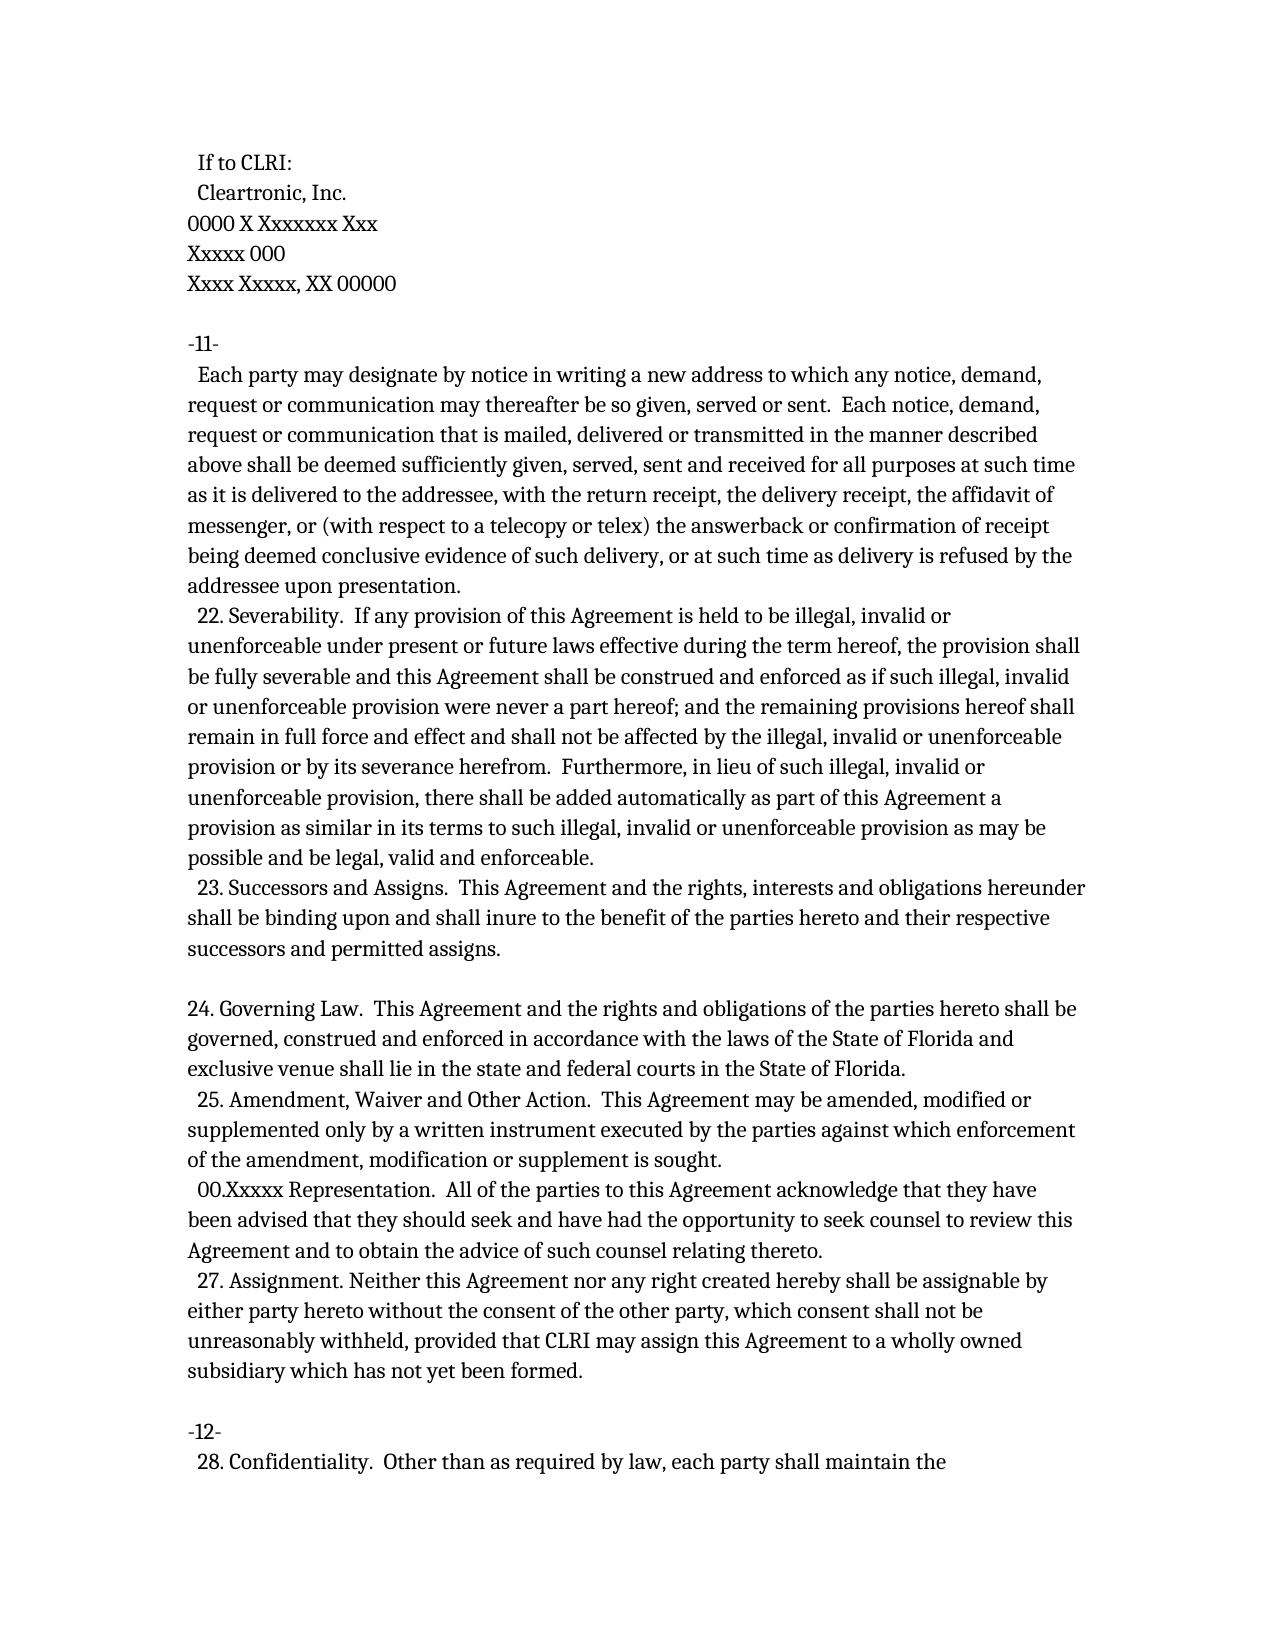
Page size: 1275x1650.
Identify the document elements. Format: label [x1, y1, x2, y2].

text [187, 150, 1087, 1475]
